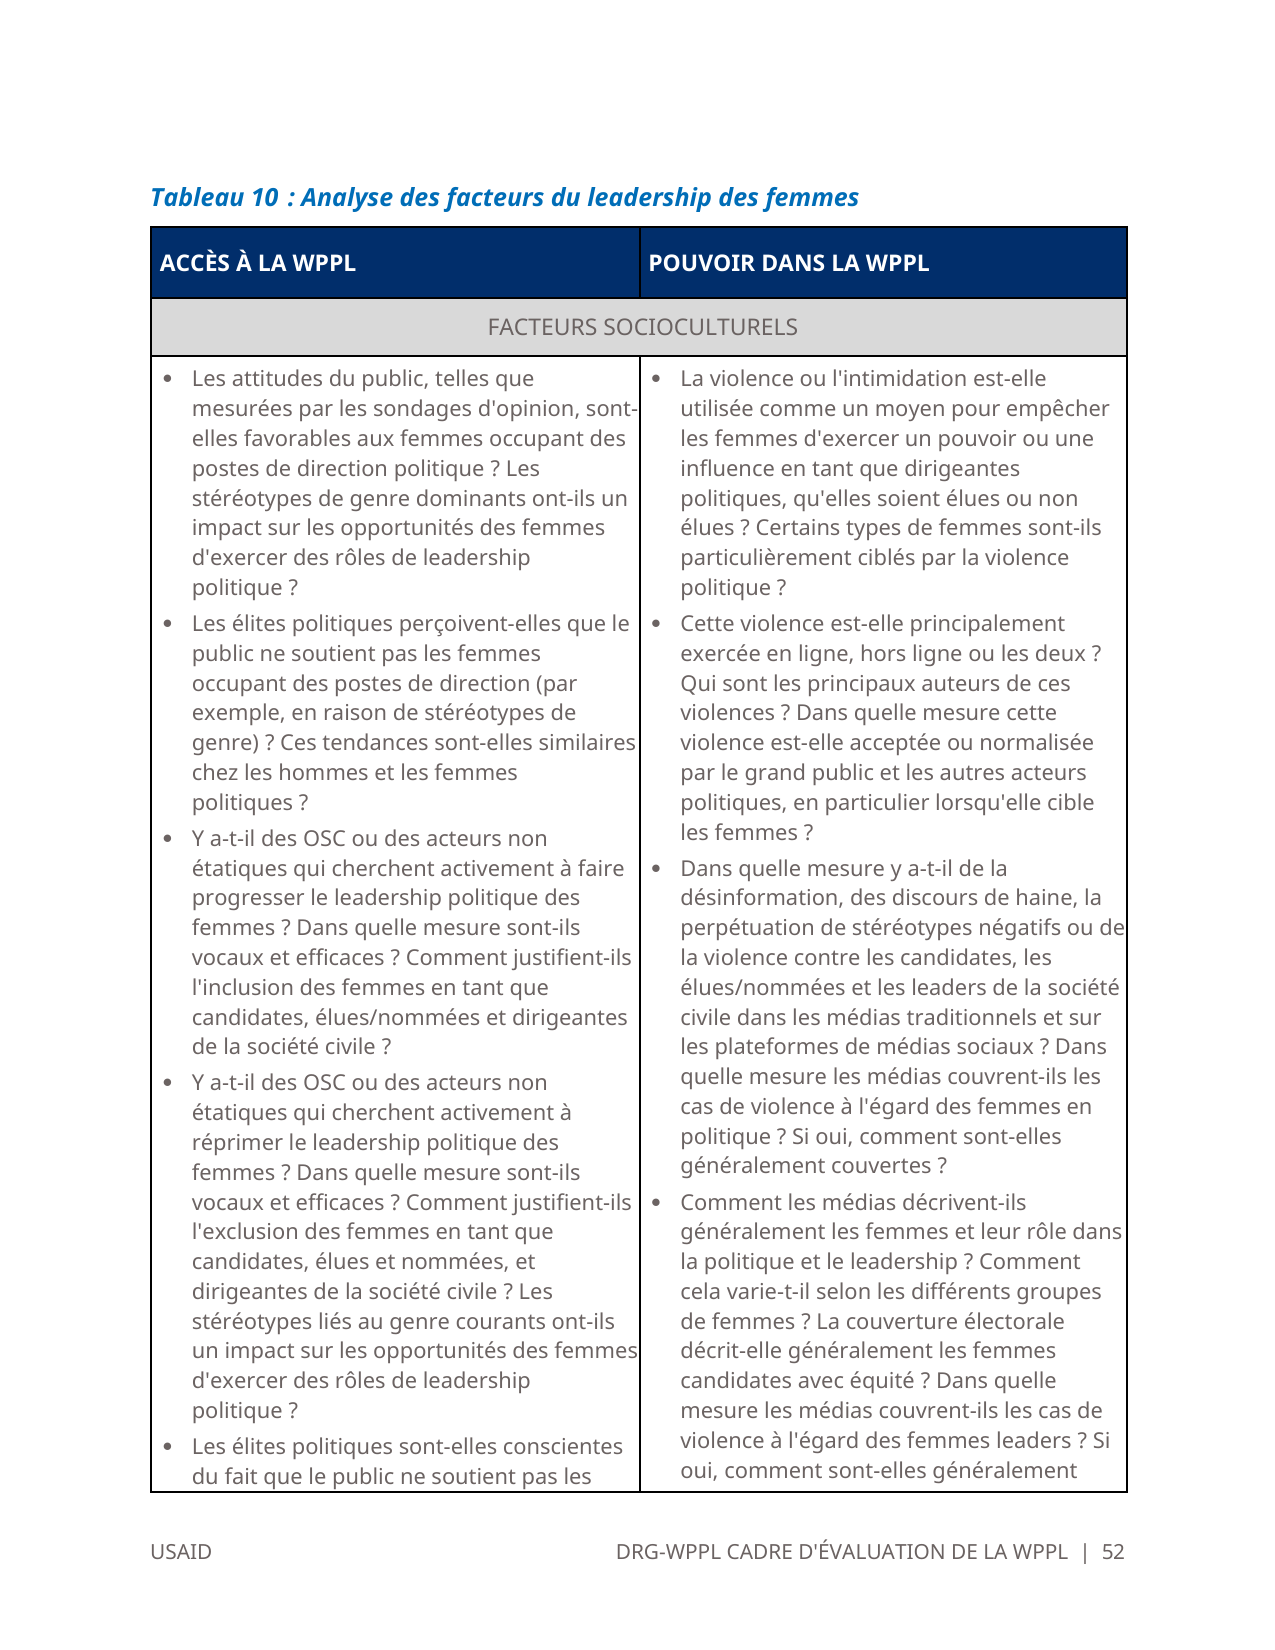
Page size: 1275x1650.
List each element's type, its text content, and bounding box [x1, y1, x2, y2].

text Tableau 10 : Analyse des facteurs du leadership des femmes [150, 179, 1125, 213]
table_header POUVOIR DANS LA WPPL [641, 228, 1126, 297]
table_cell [152, 357, 639, 1491]
table_cell Facteurs socioculturels [152, 299, 1126, 355]
table_header ACCÈS À LA WPPL [152, 228, 639, 297]
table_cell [641, 357, 1126, 1491]
